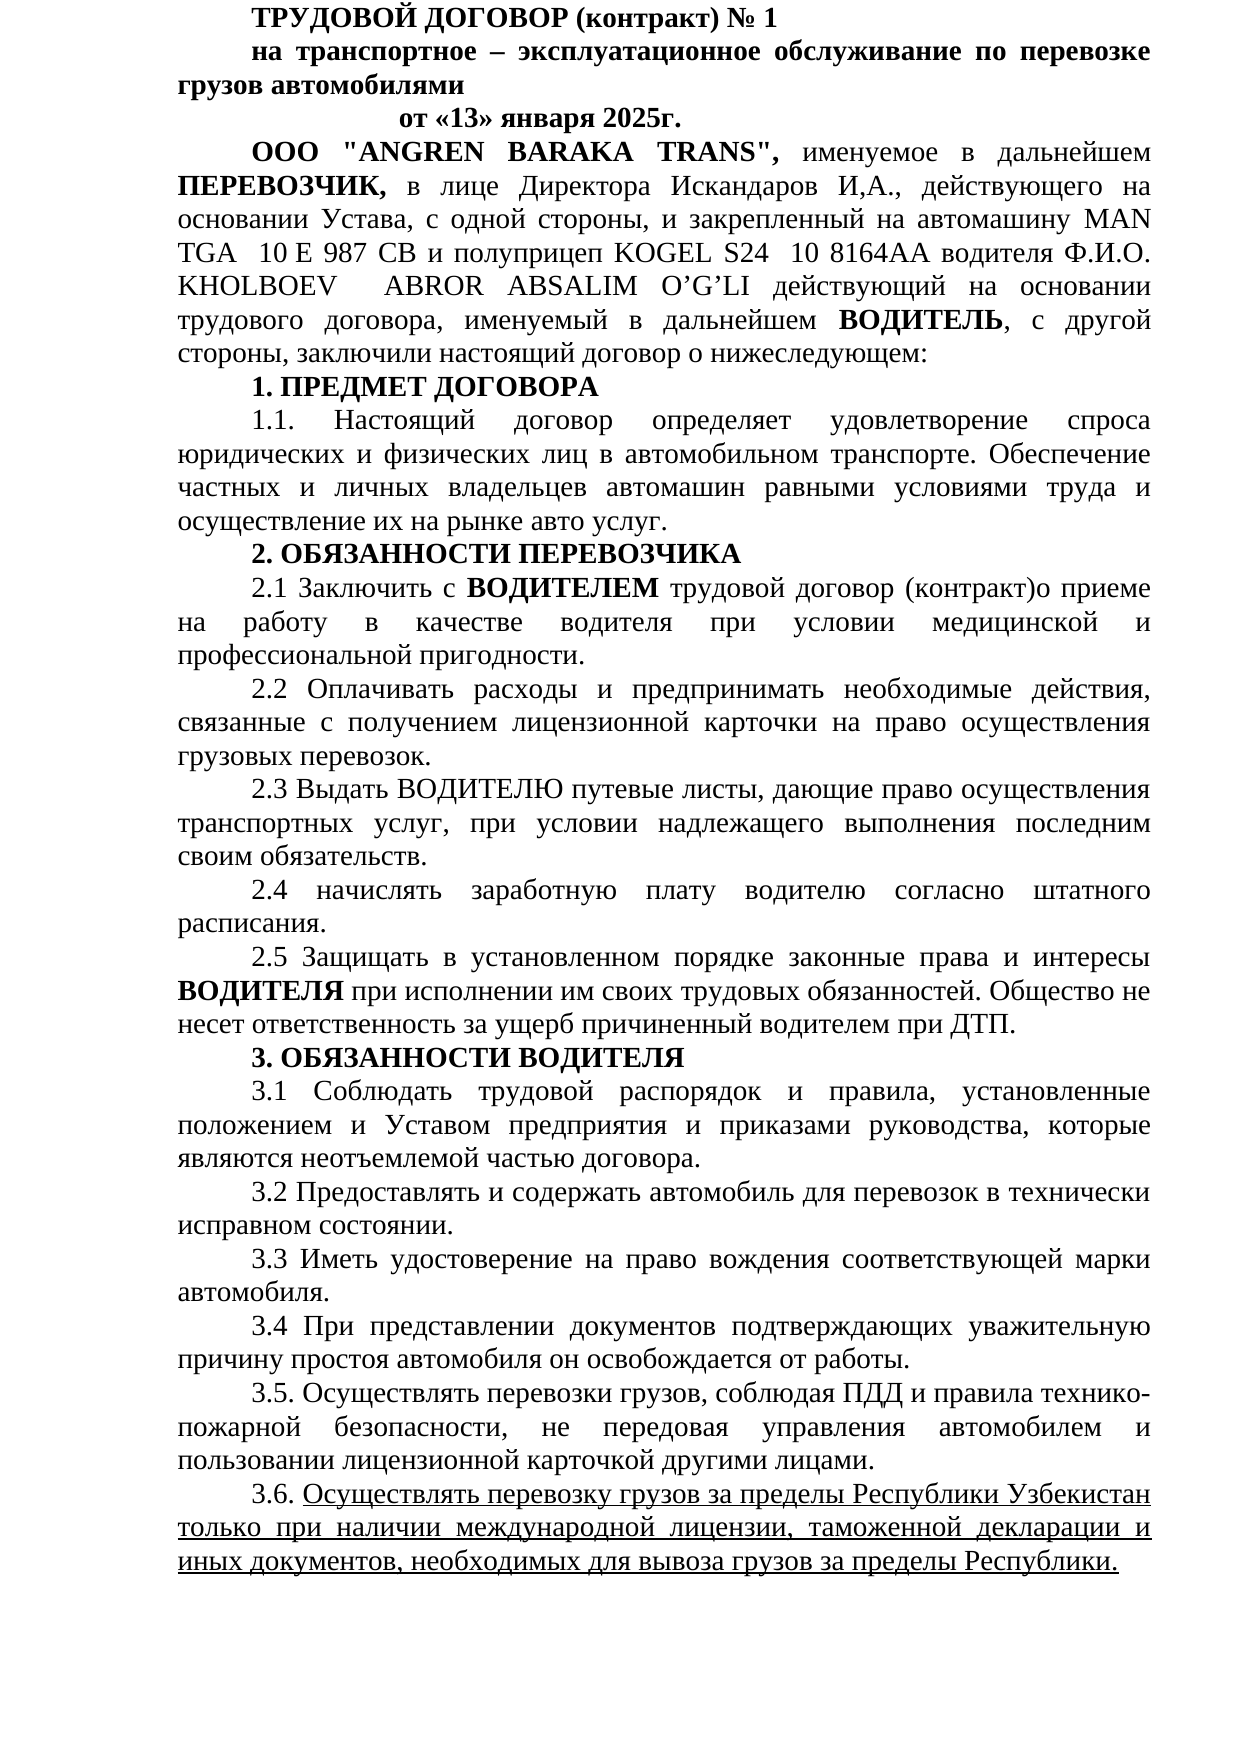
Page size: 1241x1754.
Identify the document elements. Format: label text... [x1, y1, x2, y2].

text 3.4 При представлении документов подтверждающих уважительную причину простоя автомобиля он освобождается от работы. [177, 1308, 1152, 1375]
text 2.3 Выдать ВОДИТЕЛЮ путевые листы, дающие право осуществления транспортных услуг, при условии надлежащего выполнения последним своим обязательств. [177, 771, 1152, 872]
text 1.1. Настоящий договор определяет удовлетворение спроса юридических и физических лиц в автомобильном транспорте. Обеспечение частных и личных владельцев автомашин равными условиями труда и осуществление их на рынке авто услуг. [177, 402, 1152, 537]
text 3. ОБЯЗАННОСТИ ВОДИТЕЛЯ [177, 1040, 1152, 1073]
text 3.6. Осуществлять перевозку грузов за пределы Республики Узбекистан только при наличии международной лицензии, таможенной декларации и иных документов, необходимых для вывоза грузов за пределы Республики. [177, 1476, 1152, 1538]
text 2.5 Защищать в установленном порядке законные права и интересы ВОДИТЕЛЯ при исполнении им своих трудовых обязанностей. Общество не несет ответственность за ущерб причиненный водителем при ДТП. [177, 939, 1152, 1040]
text 3.2 Предоставлять и содержать автомобиль для перевозок в технически исправном состоянии. [177, 1174, 1152, 1241]
text 2.1 Заключить с ВОДИТЕЛЕМ трудовой договор (контракт)о приеме на работу в качестве водителя при условии медицинской и профессиональной пригодности. [177, 570, 1152, 671]
text 2.2 Оплачивать расходы и предпринимать необходимые действия, связанные с получением лицензионной карточки на право осуществления грузовых перевозок. [177, 671, 1152, 771]
text 3.6. Осуществлять перевозку грузов за пределы Республики Узбекистан только при наличии международной лицензии, таможенной декларации и иных документов, необходимых для вывоза грузов за пределы Республики. [177, 1539, 1152, 1576]
text 3.1 Соблюдать трудовой распорядок и правила, установленные положением и Уставом предприятия и приказами руководства, которые являются неотъемлемой частью договора. [177, 1073, 1152, 1174]
text 1. ПРЕДМЕТ ДОГОВОРА [177, 369, 1152, 402]
text на транспортное – эксплуатационное обслуживание по перевозке грузов автомобилями [177, 33, 1152, 101]
text 2. ОБЯЗАННОСТИ ПЕРЕВОЗЧИКА [177, 537, 1152, 570]
text OOO "ANGREN BARAKA TRANS", именуемое в дальнейшем ПЕРЕВОЗЧИК, в лице Директора Искандаров И,А., действующего на основании Устава, с одной стороны, и закрепленный на автомашину MAN TGA 10 E 987 CB и полуприцеп KOGEL S24 10 8164AA водителя Ф.И.О. KHOLBOEV ABROR ABSALIM O’G’LI действующий на основании трудового договора, именуемый в дальнейшем ВОДИТЕЛЬ, с другой стороны, заключили настоящий договор о нижеследующем: [177, 134, 1152, 369]
text 3.5. Осуществлять перевозки грузов, соблюдая ПДД и правила технико-пожарной безопасности, не передовая управления автомобилем и пользовании лицензионной карточкой другими лицами. [177, 1375, 1152, 1476]
text 2.4 начислять заработную плату водителю согласно штатного расписания. [177, 872, 1152, 939]
text 3.3 Иметь удостоверение на право вождения соответствующей марки автомобиля. [177, 1241, 1152, 1308]
text ТРУДОВОЙ ДОГОВОР (контракт) № 1 [177, 0, 1152, 33]
text от «13» января 2025г. [177, 101, 1152, 134]
